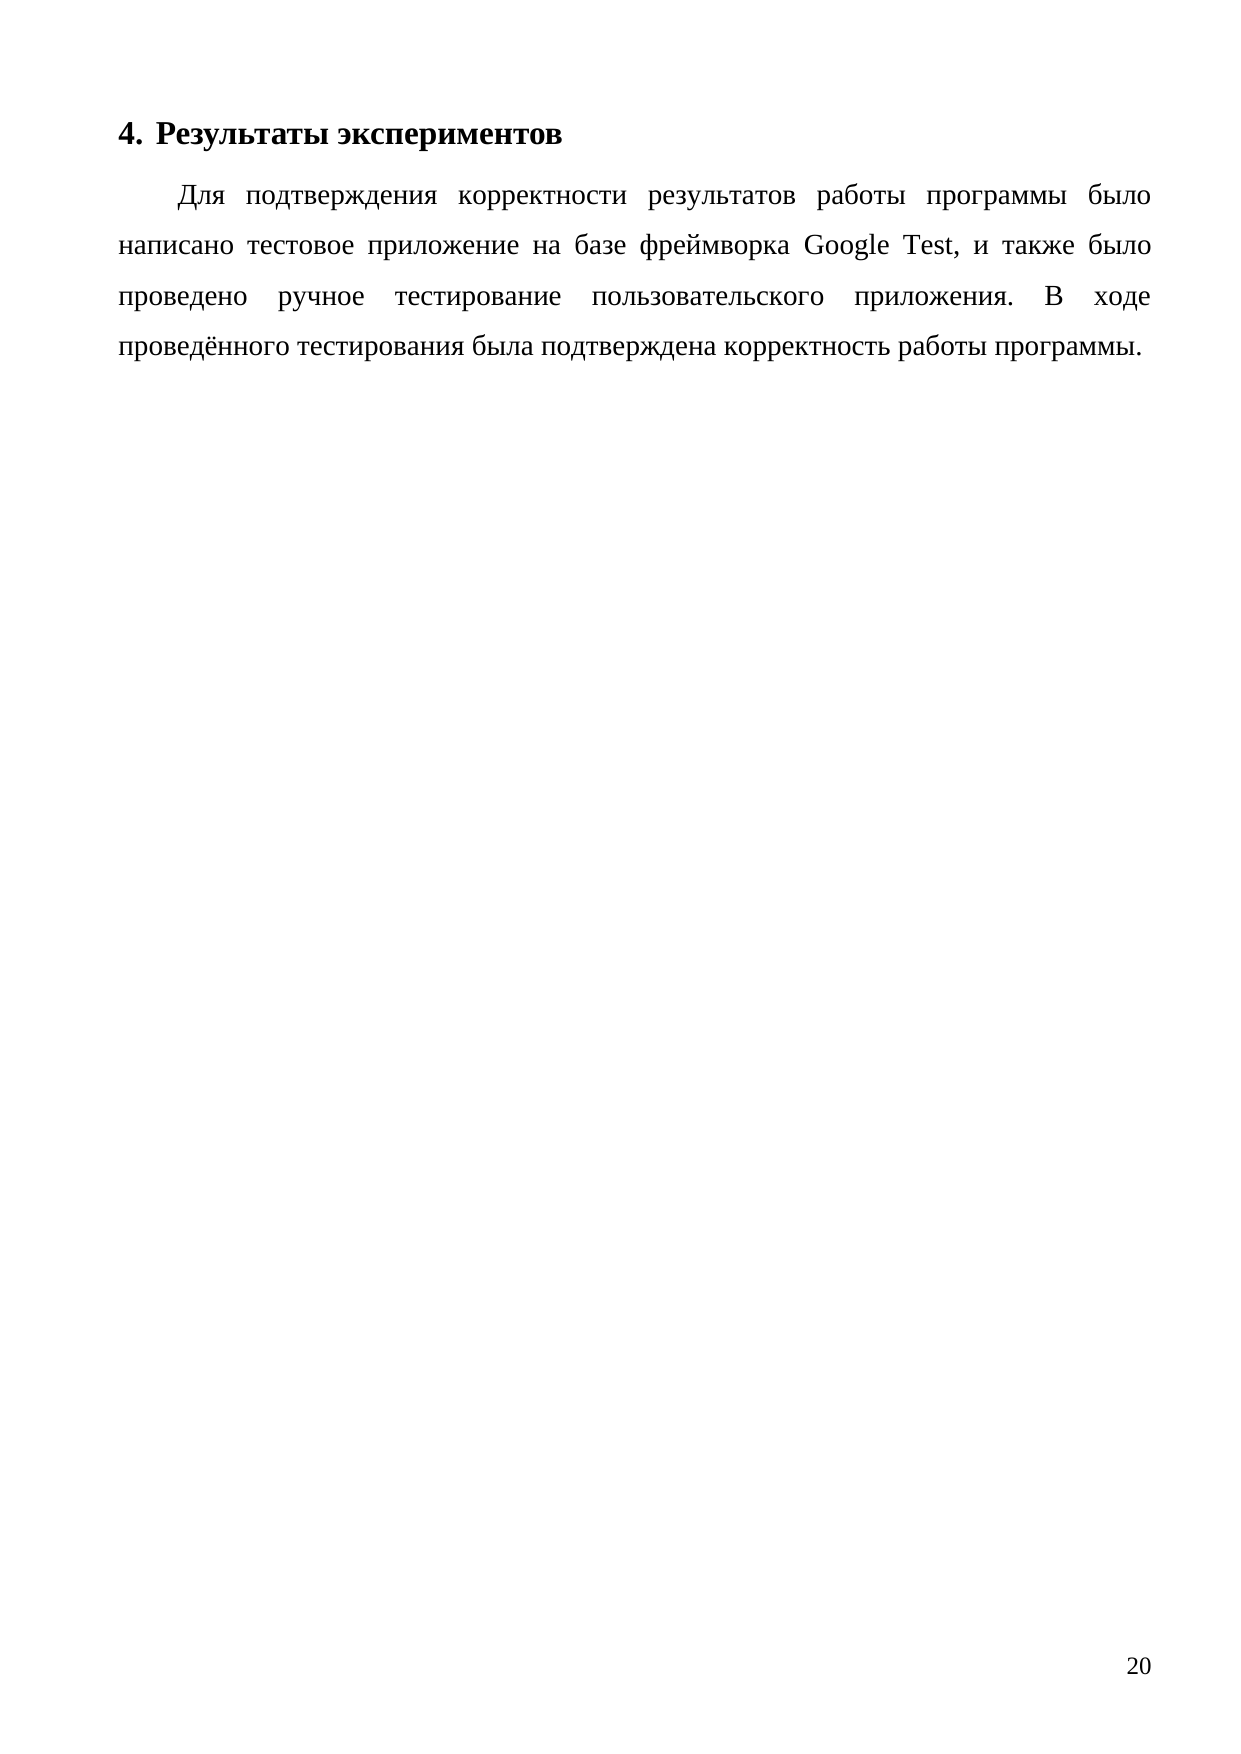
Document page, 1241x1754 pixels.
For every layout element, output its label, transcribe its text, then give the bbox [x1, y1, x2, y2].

text Для подтверждения корректности результатов работы программы было написано тестовое приложение на базе фреймворка Google Test, и также было проведено ручное тестирование пользовательского приложения. В ходе проведённого тестирования была подтверждена корректность работы программы. [118, 177, 1152, 361]
subtitle Результаты экспериментов [118, 114, 1152, 152]
